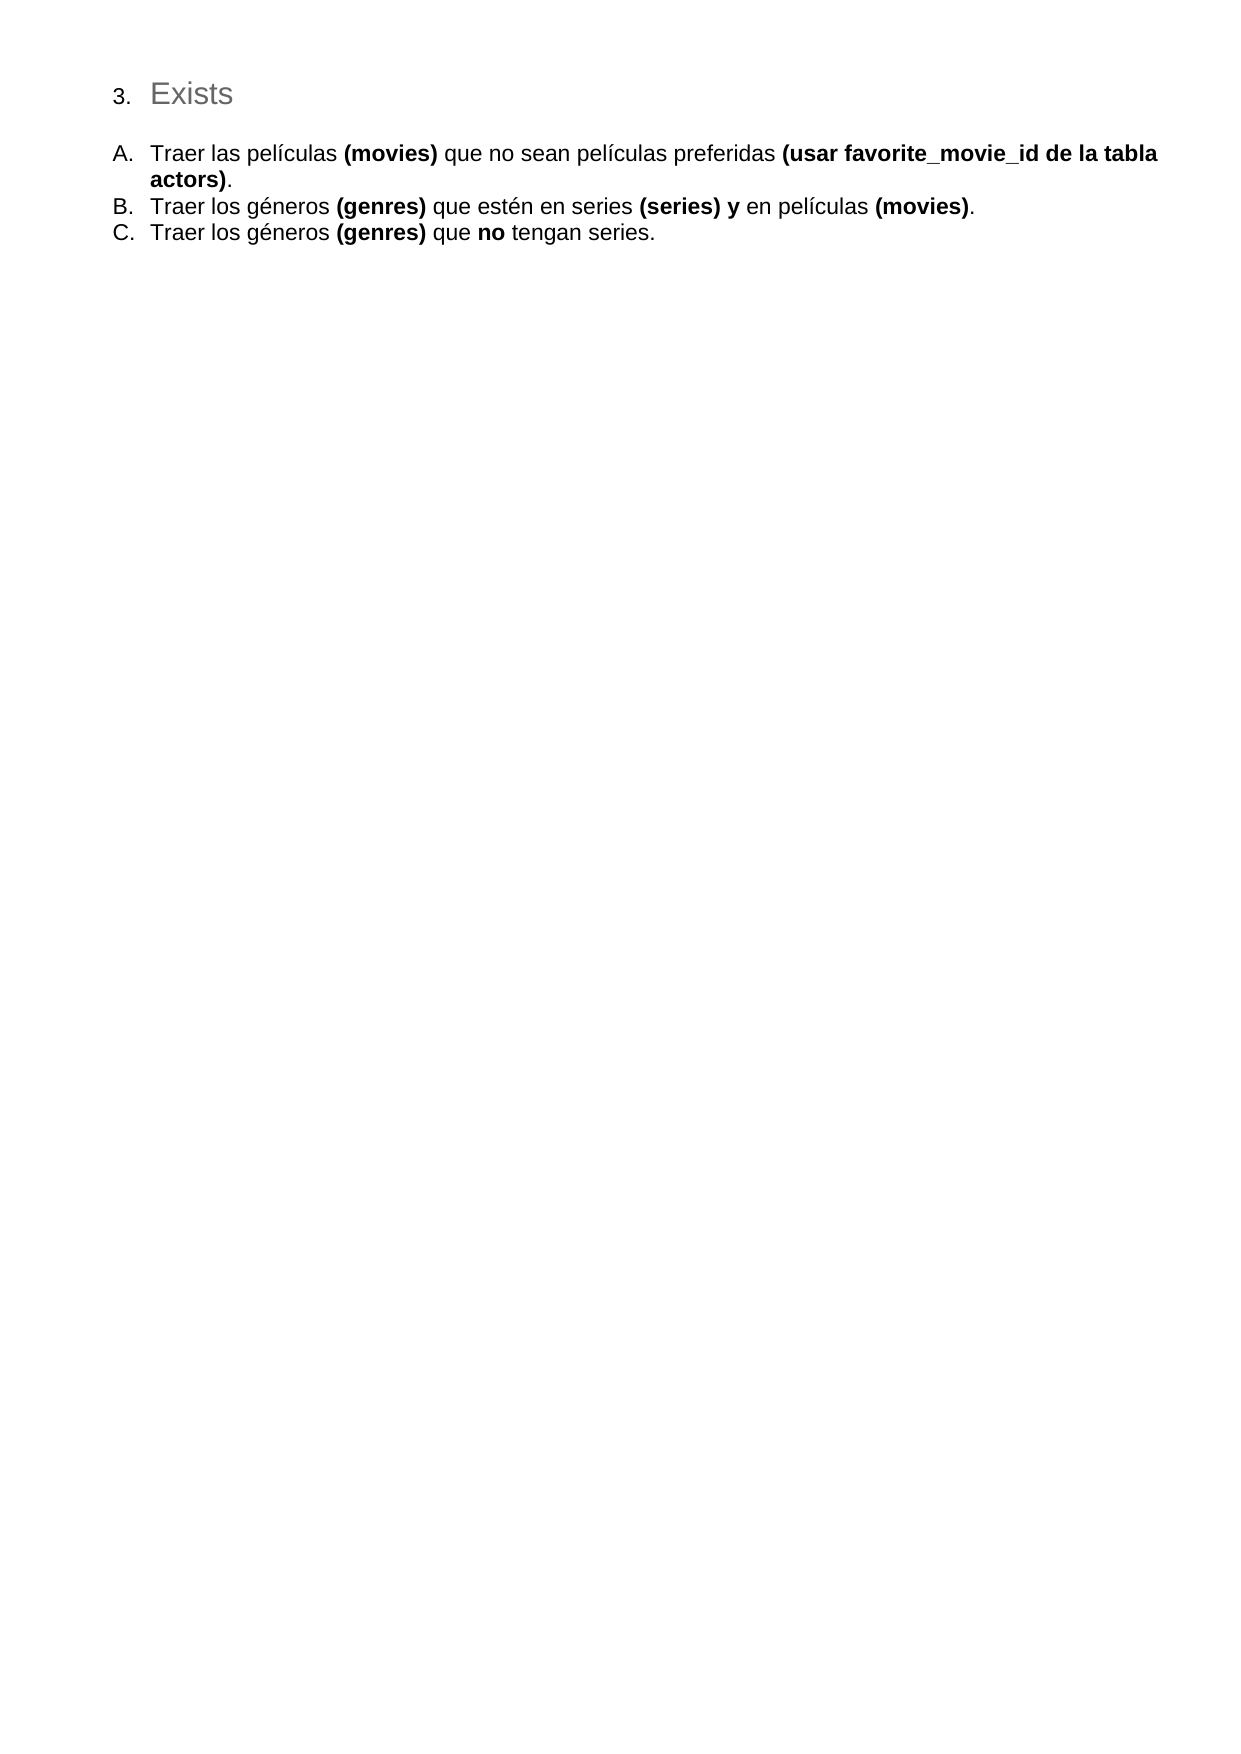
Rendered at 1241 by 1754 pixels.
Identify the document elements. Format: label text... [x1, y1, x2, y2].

list Traer los géneros (genres) que no tengan series. [112, 219, 1165, 246]
list Traer los géneros (genres) que estén en series (series) y en películas (movies). [112, 193, 1165, 219]
list Traer las películas (movies) que no sean películas preferidas (usar favorite_movie_id de la tabla actors). [112, 140, 1165, 193]
list Exists [112, 75, 1165, 111]
